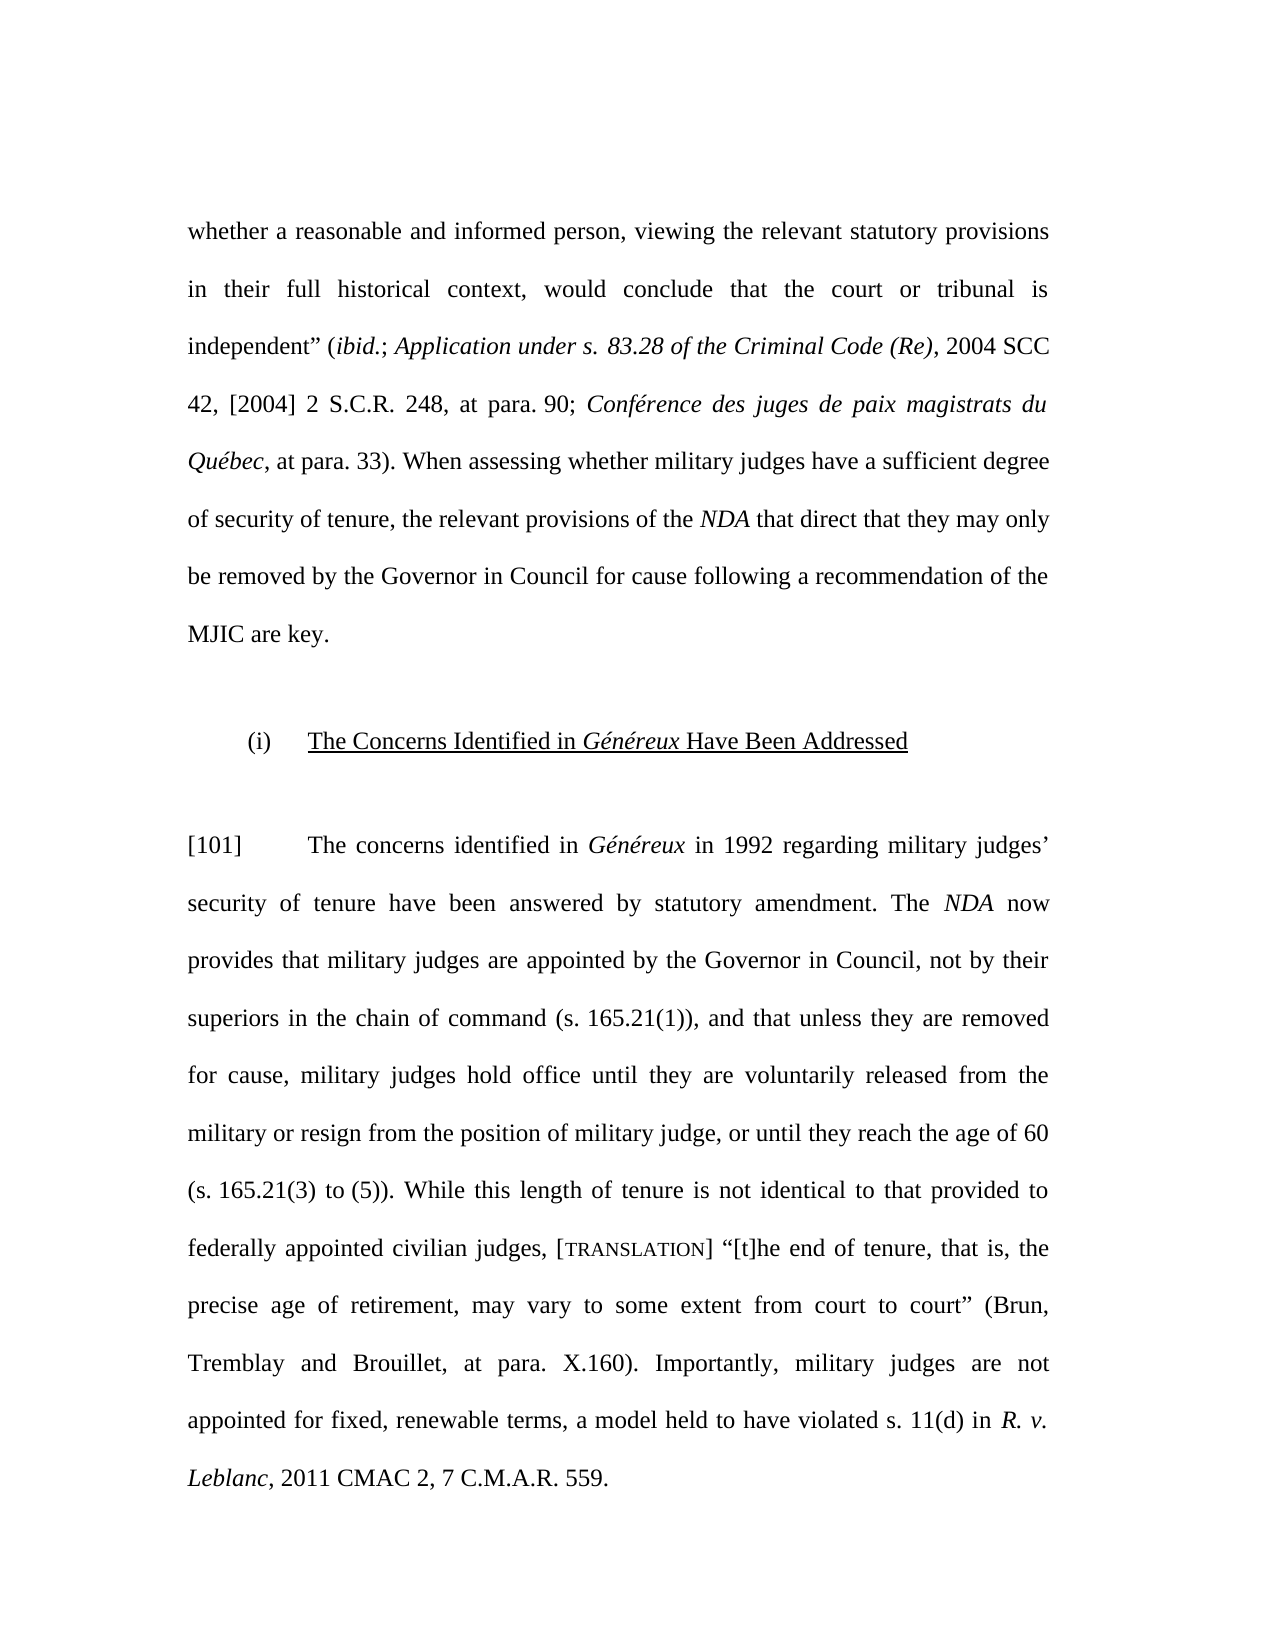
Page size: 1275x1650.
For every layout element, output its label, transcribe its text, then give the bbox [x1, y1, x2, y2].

title The Concerns Identified in Généreux Have Been Addressed [247, 726, 1050, 755]
text The concerns identified in Généreux in 1992 regarding military judges’ security of tenure have been answered by statutory amendment. The NDA now provides that military judges are appointed by the Governor in Council, not by their superiors in the chain of command (s. 165.21(1)), and that unless they are removed for cause, military judges hold office until they are voluntarily released from the military or resign from the position of military judge, or until they reach the age of 60 (s. 165.21(3) to (5)). While this length of tenure is not identical to that provided to federally appointed civilian judges, [translation] “[t]he end of tenure, that is, the precise age of retirement, may vary to some extent from court to court” (Brun, Tremblay and Brouillet, at para. X.160). Importantly, military judges are not appointed for fixed, renewable terms, a model held to have violated s. 11(d) in R. v. Leblanc, 2011 CMAC 2, 7 C.M.A.R. 559. [187, 830, 1050, 1491]
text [187, 216, 1050, 648]
